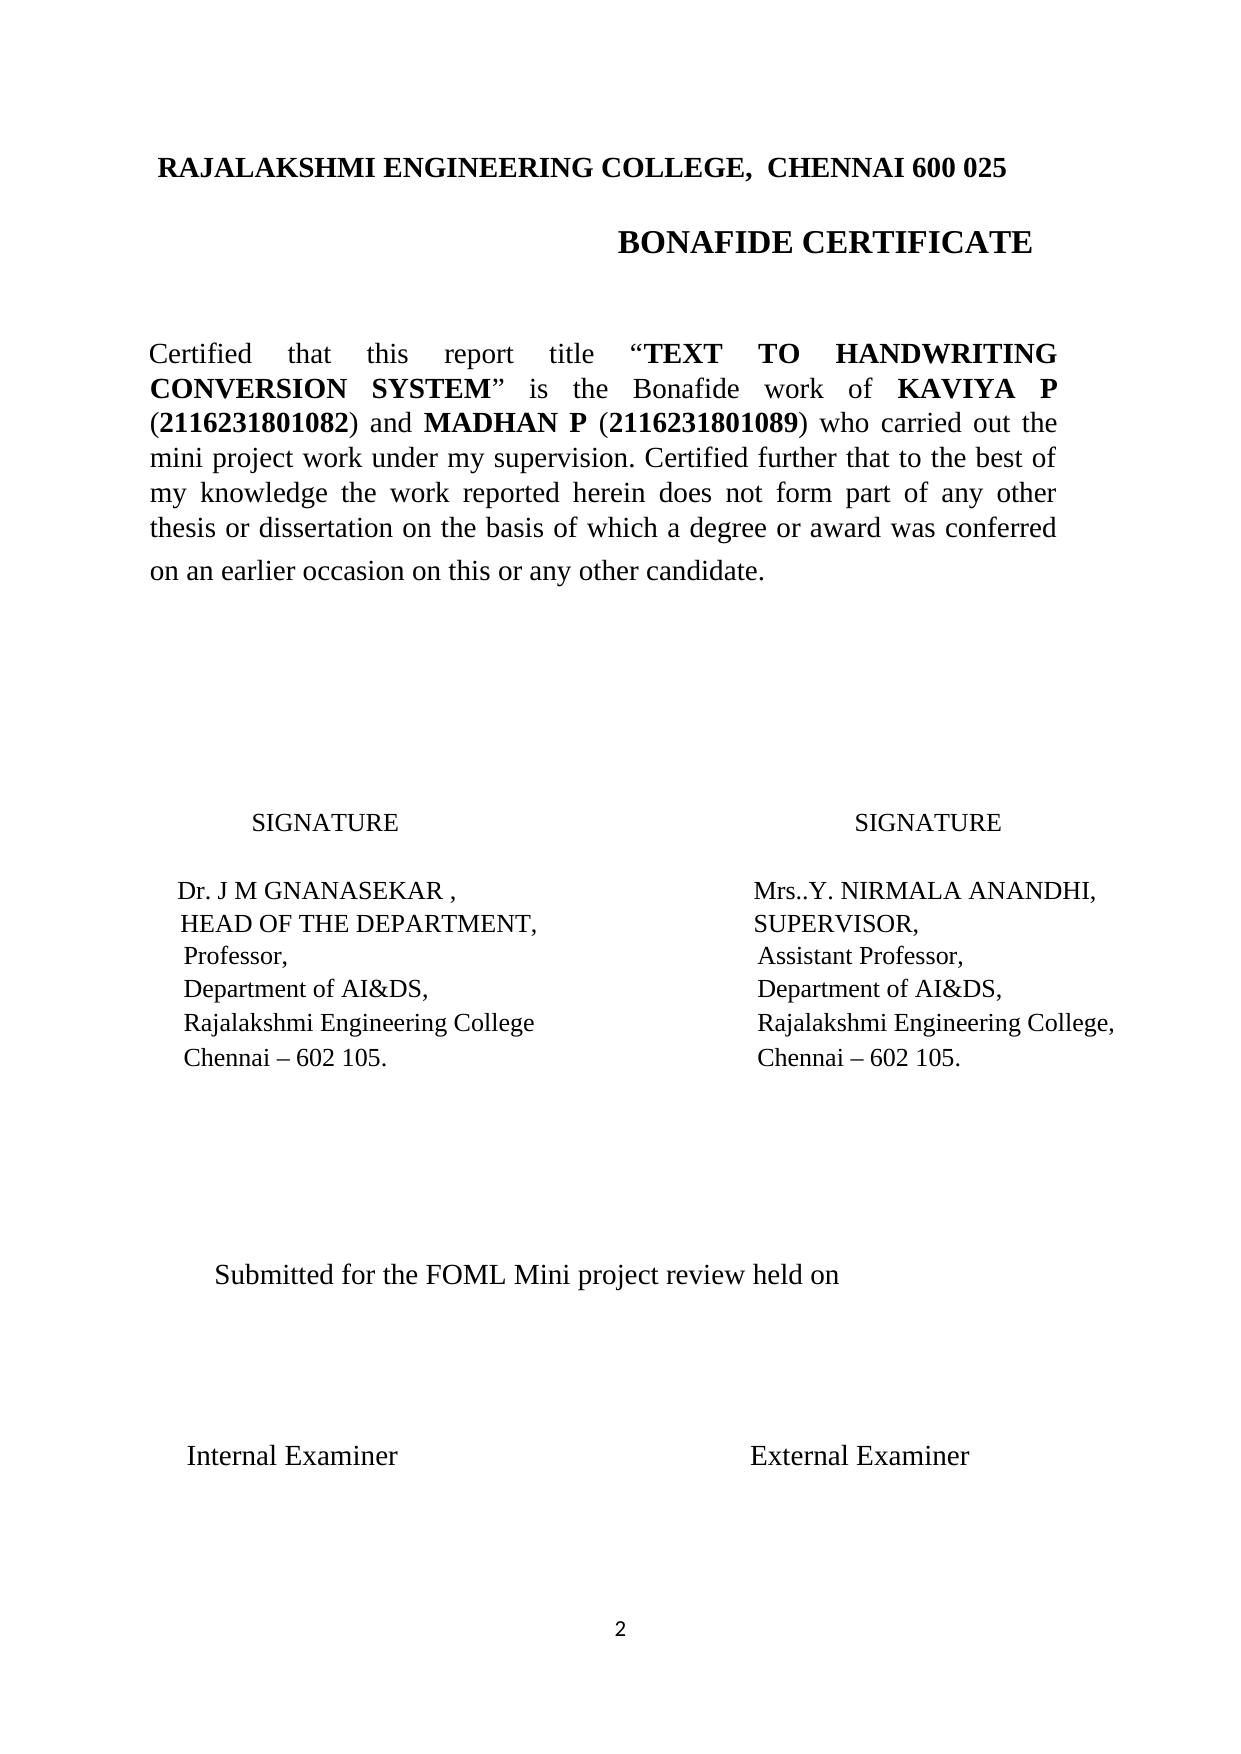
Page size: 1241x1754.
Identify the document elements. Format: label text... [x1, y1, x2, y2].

text SIGNATURE SIGNATURE [150, 807, 1098, 837]
text HEAD OF THE DEPARTMENT, SUPERVISOR, [150, 908, 1098, 938]
table_cell Department of AI&DS, [183, 973, 750, 1007]
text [150, 150, 1098, 183]
text Submitted for the FOML Mini project review held on [148, 1257, 1052, 1291]
table_cell Rajalakshmi Engineering College [183, 1008, 750, 1042]
table_cell Department of AI&DS, [750, 973, 1122, 1007]
table_cell Rajalakshmi Engineering College, [750, 1008, 1122, 1042]
table_cell Chennai – 602 105. [183, 1042, 750, 1075]
subtitle BONAFIDE CERTIFICATE [367, 222, 1033, 261]
table_header Professor, [183, 940, 750, 973]
table_header Assistant Professor, [750, 940, 1122, 973]
text Internal Examiner External Examiner [150, 1438, 1098, 1472]
text Certified that this report title “TEXT TO HANDWRITING CONVERSION SYSTEM” is the Bonafide work of KAVIYA P (2116231801082) and MADHAN P (2116231801089) who carried out the mini project work under my supervision. Certified further that to the best of my knowledge the work reported herein does not form part of any other thesis or dissertation on the basis of which a degree or award was conferred on an earlier occasion on this or any other candidate. [148, 336, 1058, 588]
text Dr. J M GNANASEKAR , Mrs..Y. NIRMALA ANANDHI, [150, 875, 1098, 905]
table_cell Chennai – 602 105. [750, 1042, 1122, 1075]
